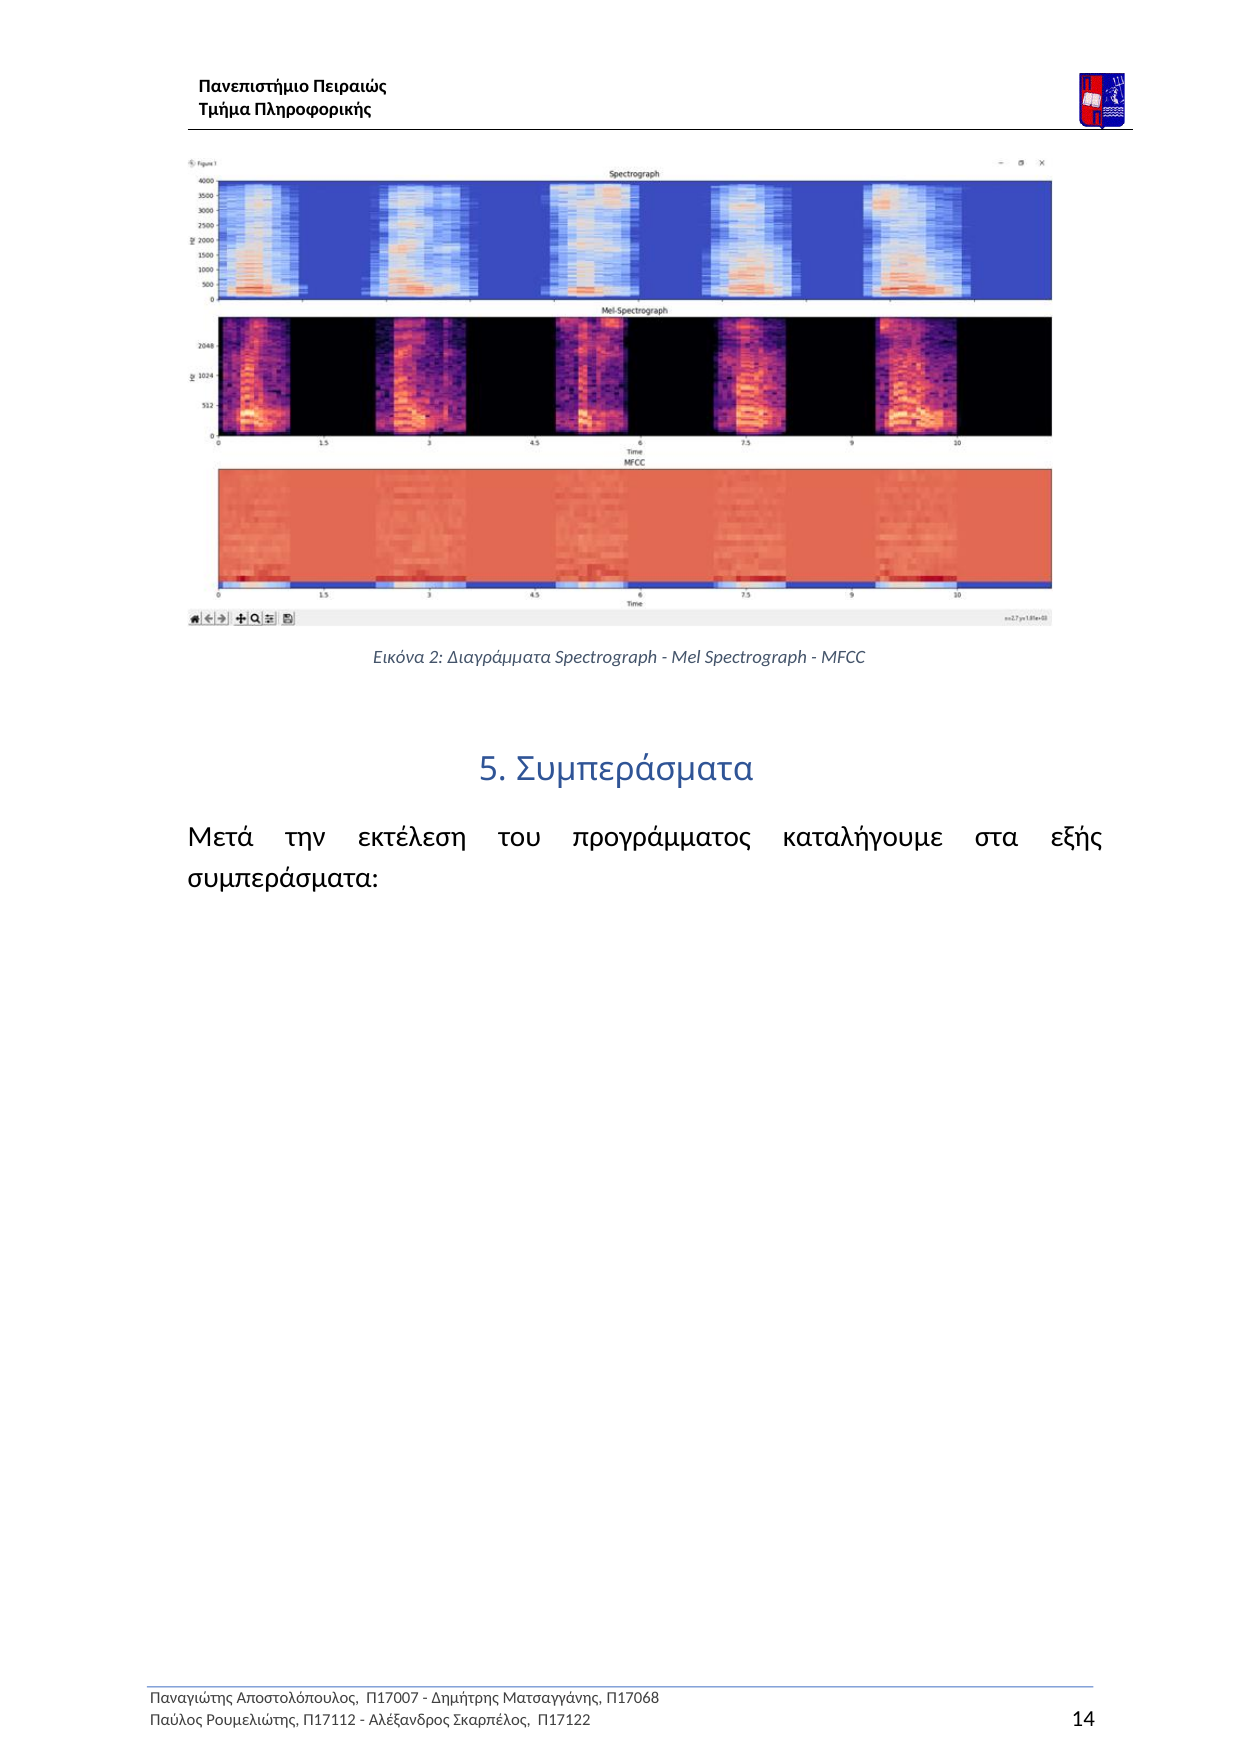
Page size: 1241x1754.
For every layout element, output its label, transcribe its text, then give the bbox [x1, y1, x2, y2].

picture [1079, 73, 1125, 129]
picture [187, 158, 1053, 627]
subtitle Συμπεράσματα [179, 744, 1053, 790]
text Εικόνα 2: Διαγράμματα Spectrograph - Mel Spectrograph - MFCC [187, 645, 1053, 668]
text Μετά την εκτέλεση του προγράμματος καταλήγουμε στα εξής συμπεράσματα: [187, 818, 1103, 895]
